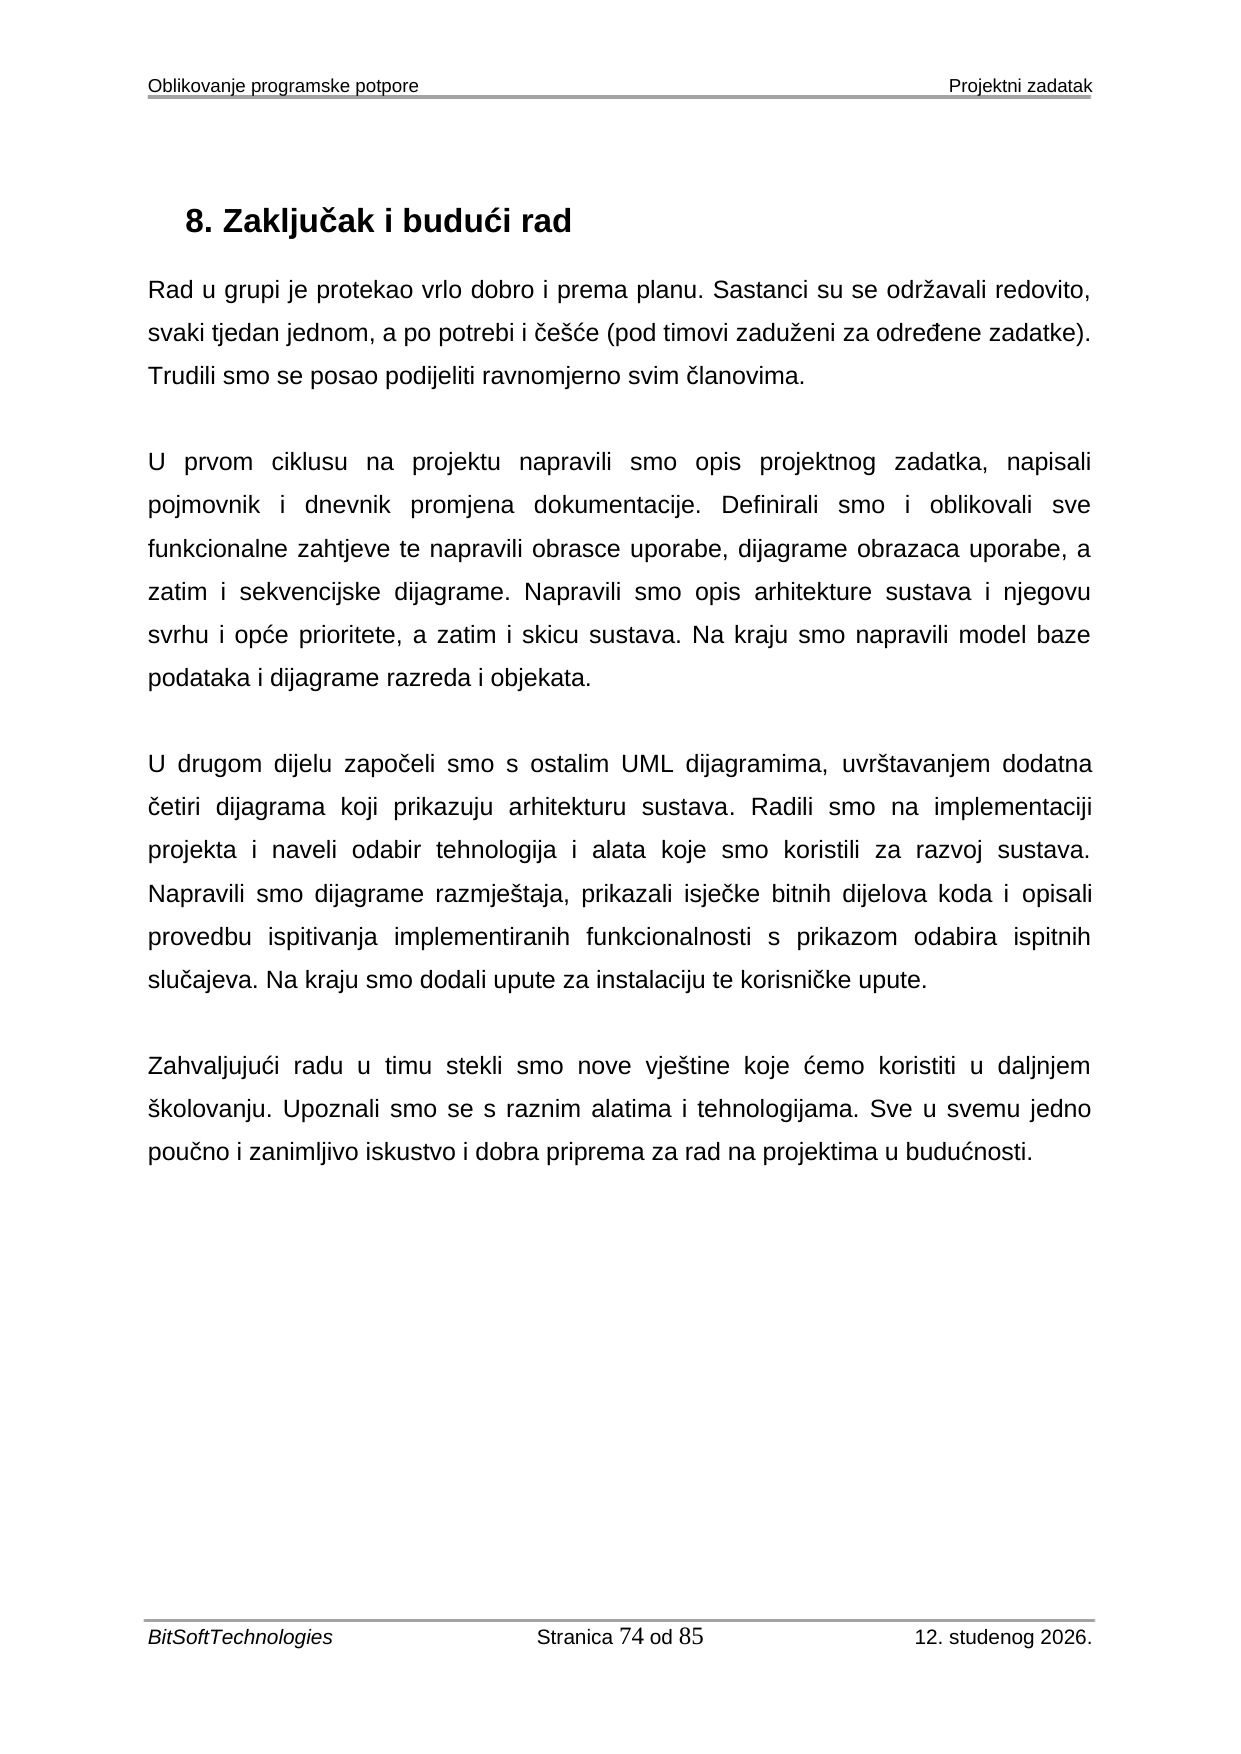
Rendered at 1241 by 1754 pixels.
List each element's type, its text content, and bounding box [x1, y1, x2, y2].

text U drugom dijelu započeli smo s ostalim UML dijagramima, uvrštavanjem dodatna četiri dijagrama koji prikazuju arhitekturu sustava. Radili smo na implementaciji projekta i naveli odabir tehnologija i alata koje smo koristili za razvoj sustava. Napravili smo dijagrame razmještaja, prikazali isječke bitnih dijelova koda i opisali provedbu ispitivanja implementiranih funkcionalnosti s prikazom odabira ispitnih slučajeva. Na kraju smo dodali upute za instalaciju te korisničke upute. [148, 749, 1093, 993]
picture [147, 95, 1092, 99]
text Rad u grupi je protekao vrlo dobro i prema planu. Sastanci su se održavali redovito, svaki tjedan jednom, a po potrebi i češće (pod timovi zaduženi za određene zadatke). Trudili smo se posao podijeliti ravnomjerno svim članovima. [148, 275, 1093, 390]
text Zahvaljujući radu u timu stekli smo nove vještine koje ćemo koristiti u daljnjem školovanju. Upoznali smo se s raznim alatima i tehnologijama. Sve u svemu jedno poučno i zanimljivo iskustvo i dobra priprema za rad na projektima u budućnosti. [148, 1051, 1093, 1166]
text U prvom ciklusu na projektu napravili smo opis projektnog zadatka, napisali pojmovnik i dnevnik promjena dokumentacije. Definirali smo i oblikovali sve funkcionalne zahtjeve te napravili obrasce uporabe, dijagrame obrazaca uporabe, a zatim i sekvencijske dijagrame. Napravili smo opis arhitekture sustava i njegovu svrhu i opće prioritete, a zatim i skicu sustava. Na kraju smo napravili model baze podataka i dijagrame razreda i objekata. [148, 447, 1093, 692]
subtitle Zaključak i budući rad [185, 201, 1093, 240]
